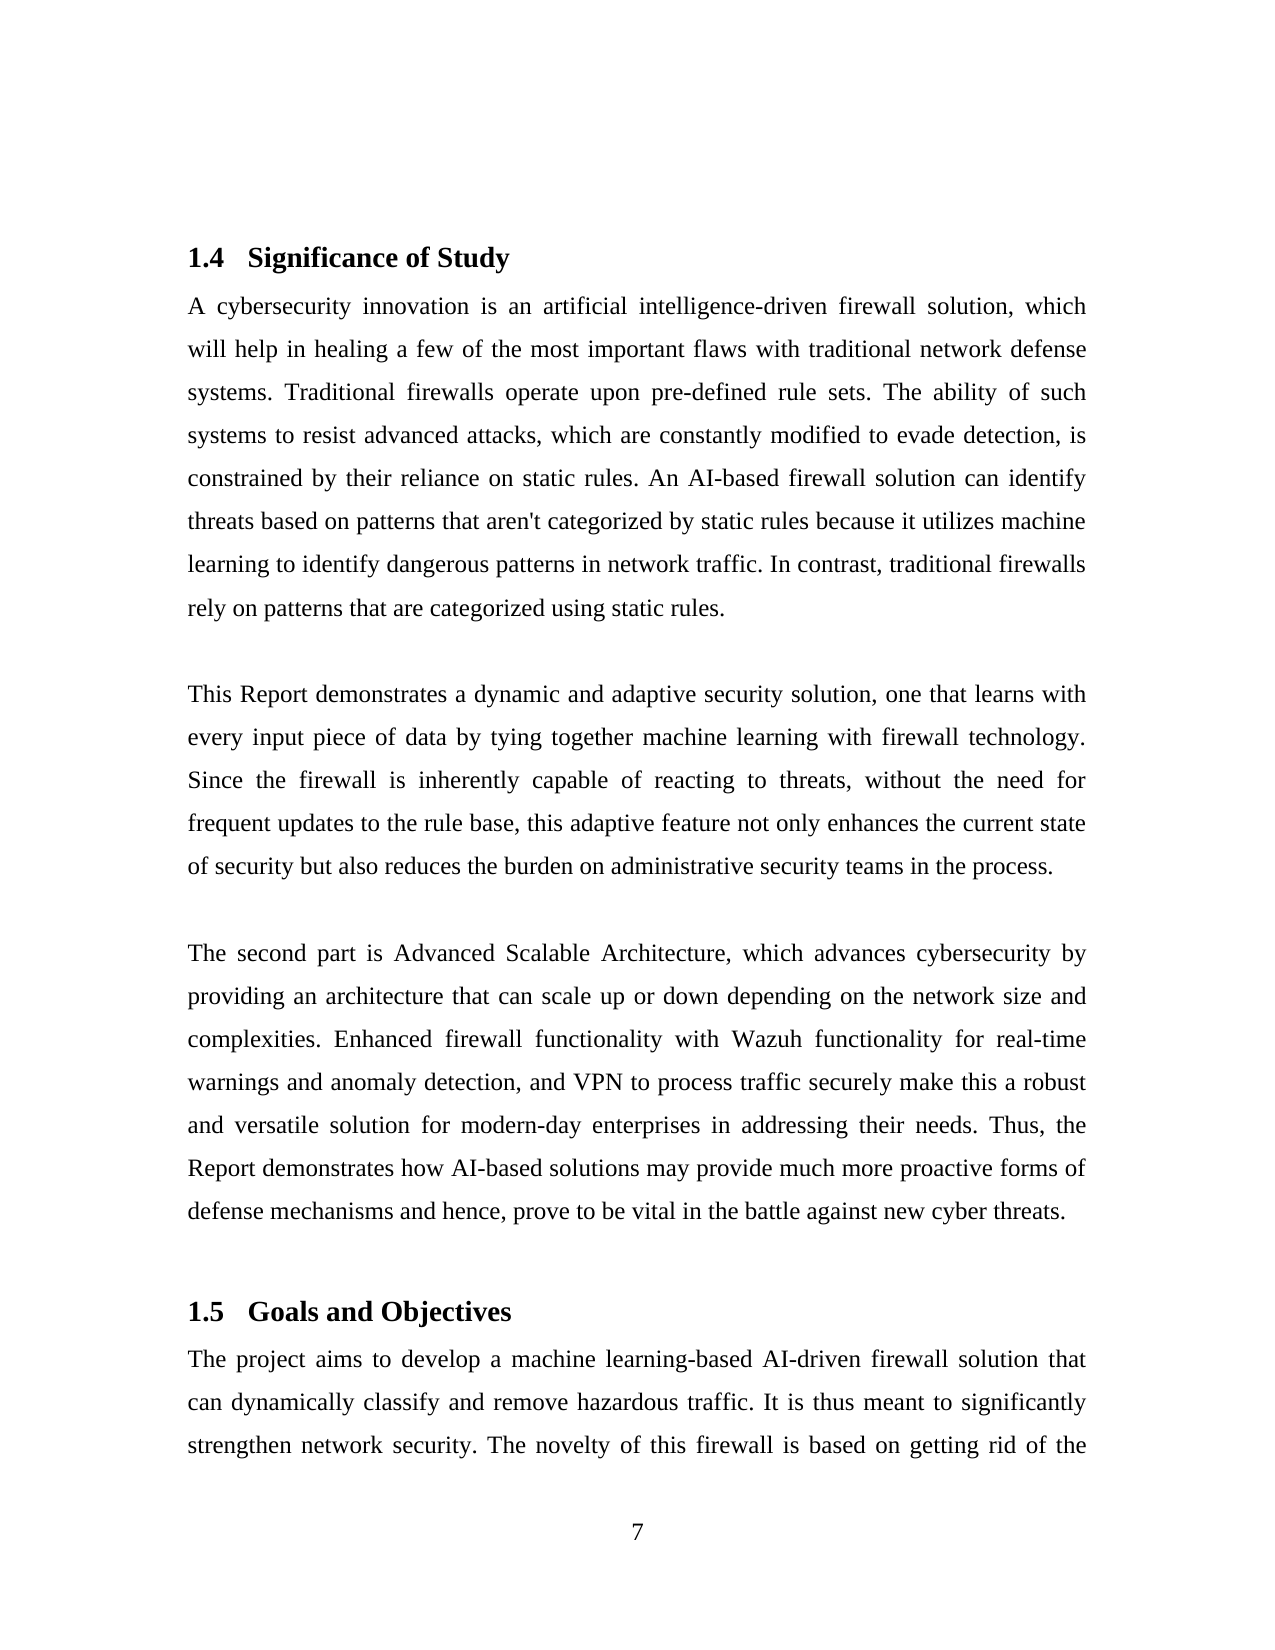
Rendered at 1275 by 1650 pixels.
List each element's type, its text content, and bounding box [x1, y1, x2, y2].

subtitle Goals and Objectives [187, 1294, 1087, 1327]
text A cybersecurity innovation is an artificial intelligence-driven firewall solution, which will help in healing a few of the most important flaws with traditional network defense systems. Traditional firewalls operate upon pre-defined rule sets. The ability of such systems to resist advanced attacks, which are constantly modified to evade detection, is constrained by their reliance on static rules. An AI-based firewall solution can identify threats based on patterns that aren't categorized by static rules because it utilizes machine learning to identify dangerous patterns in network traffic. In contrast, traditional firewalls rely on patterns that are categorized using static rules. [187, 291, 1087, 621]
text The second part is Advanced Scalable Architecture, which advances cybersecurity by providing an architecture that can scale up or down depending on the network size and complexities. Enhanced firewall functionality with Wazuh functionality for real-time warnings and anomaly detection, and VPN to process traffic securely make this a robust and versatile solution for modern-day enterprises in addressing their needs. Thus, the Report demonstrates how AI-based solutions may provide much more proactive forms of defense mechanisms and hence, prove to be vital in the battle against new cyber threats. [187, 938, 1087, 1225]
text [187, 1344, 1087, 1459]
text This Report demonstrates a dynamic and adaptive security solution, one that learns with every input piece of data by tying together machine learning with firewall technology. Since the firewall is inherently capable of reacting to threats, without the need for frequent updates to the rule base, this adaptive feature not only enhances the current state of security but also reduces the burden on administrative security teams in the process. [187, 679, 1087, 880]
subtitle Significance of Study [187, 240, 1087, 274]
